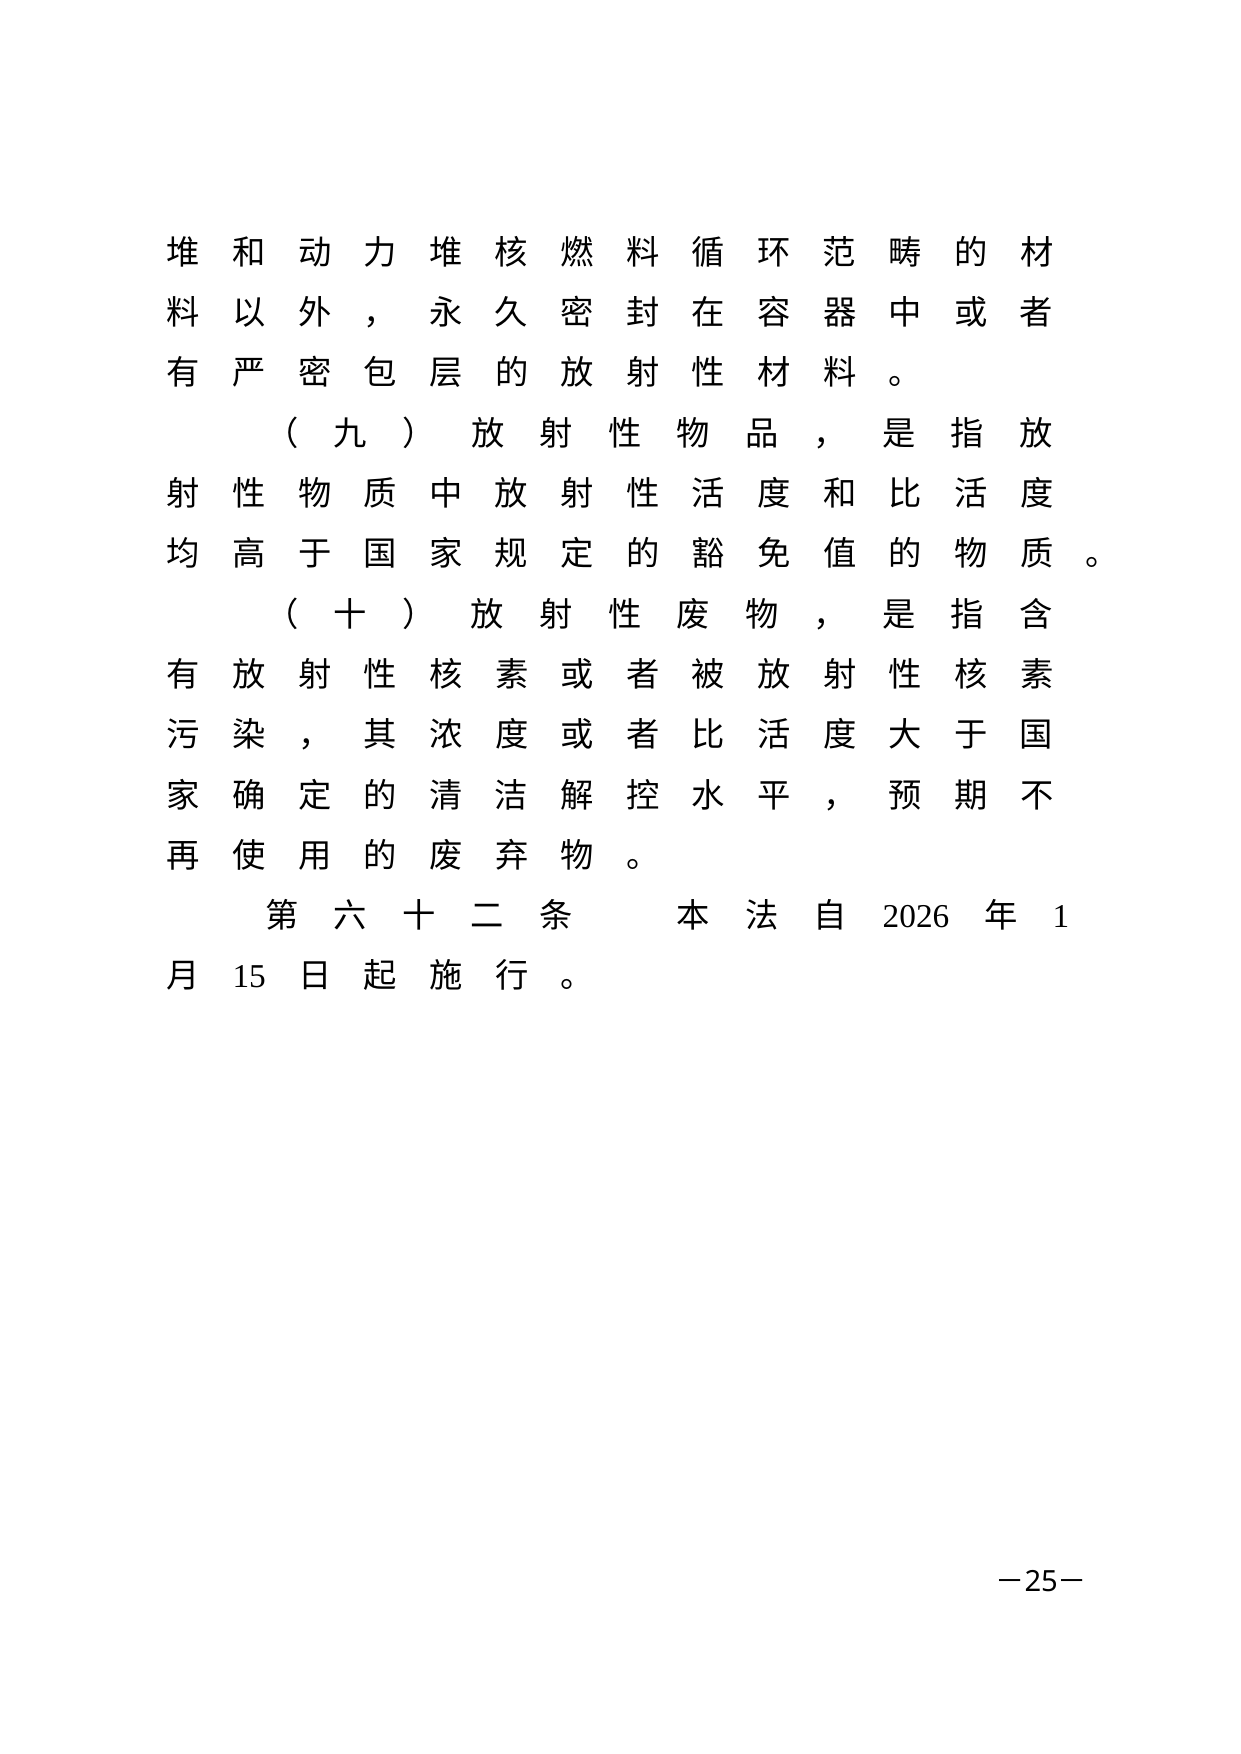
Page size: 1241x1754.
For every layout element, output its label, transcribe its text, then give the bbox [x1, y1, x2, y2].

text （八）放射源，是指除研究堆和动力堆核燃料循环范畴的材料以外，永久密封在容器中或者有严密包层的放射性材料。 [167, 219, 1085, 400]
text （十）放射性废物，是指含有放射性核素或者被放射性核素污染，其浓度或者比活度大于国家确定的清洁解控水平，预期不再使用的废弃物。 [167, 581, 1085, 883]
text （九）放射性物品，是指放射性物质中放射性活度和比活度均高于国家规定的豁免值的物质。 [167, 400, 1085, 581]
text 第六十二条 本法自2026年1月15日起施行。 [167, 883, 1085, 1003]
